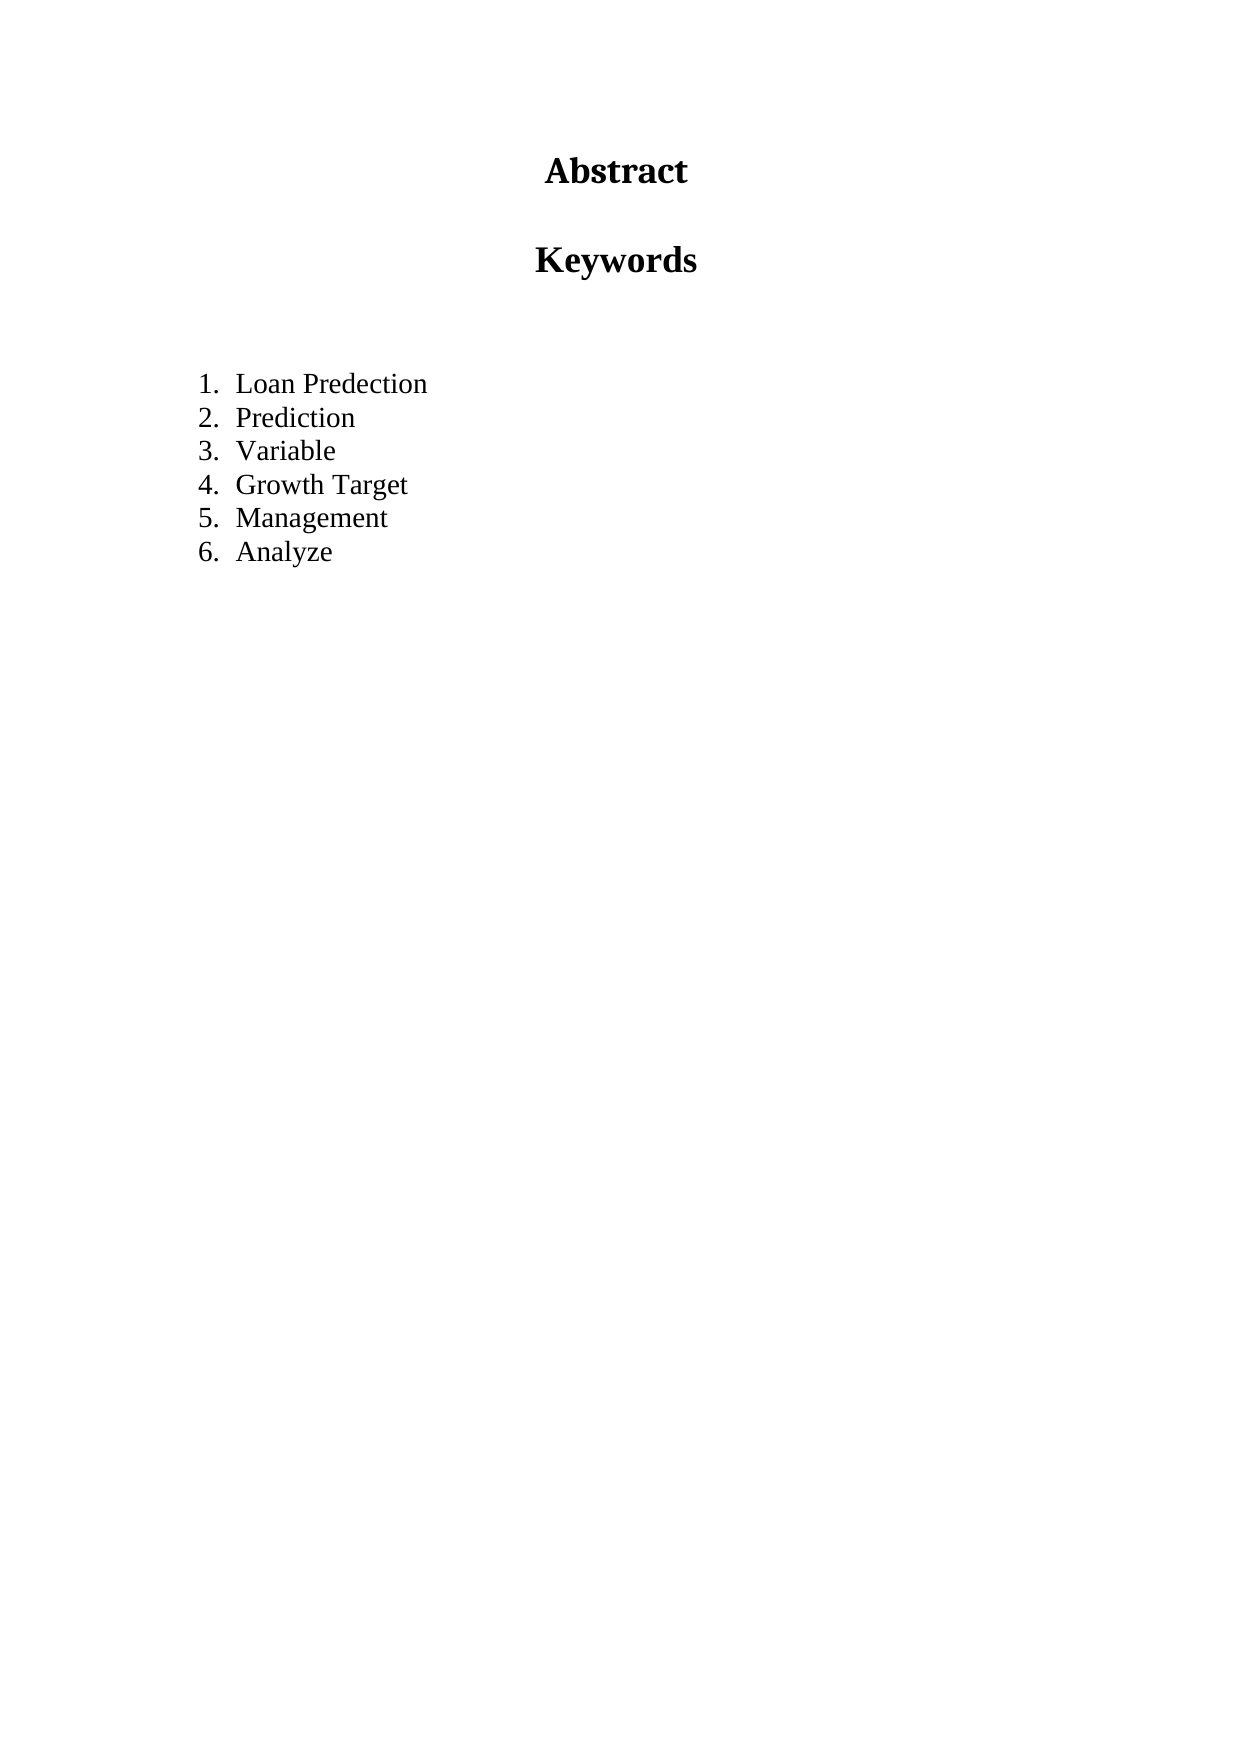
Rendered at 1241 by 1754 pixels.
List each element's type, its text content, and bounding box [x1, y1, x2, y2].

text Keywords [203, 237, 1029, 280]
list Variable [198, 434, 1090, 467]
list Growth Target [198, 467, 1090, 501]
list Loan Predection [198, 367, 1090, 400]
list Prediction [198, 400, 1090, 434]
subtitle Abstract [203, 150, 1029, 193]
list Management [198, 501, 1090, 534]
list Analyze [198, 534, 1090, 568]
